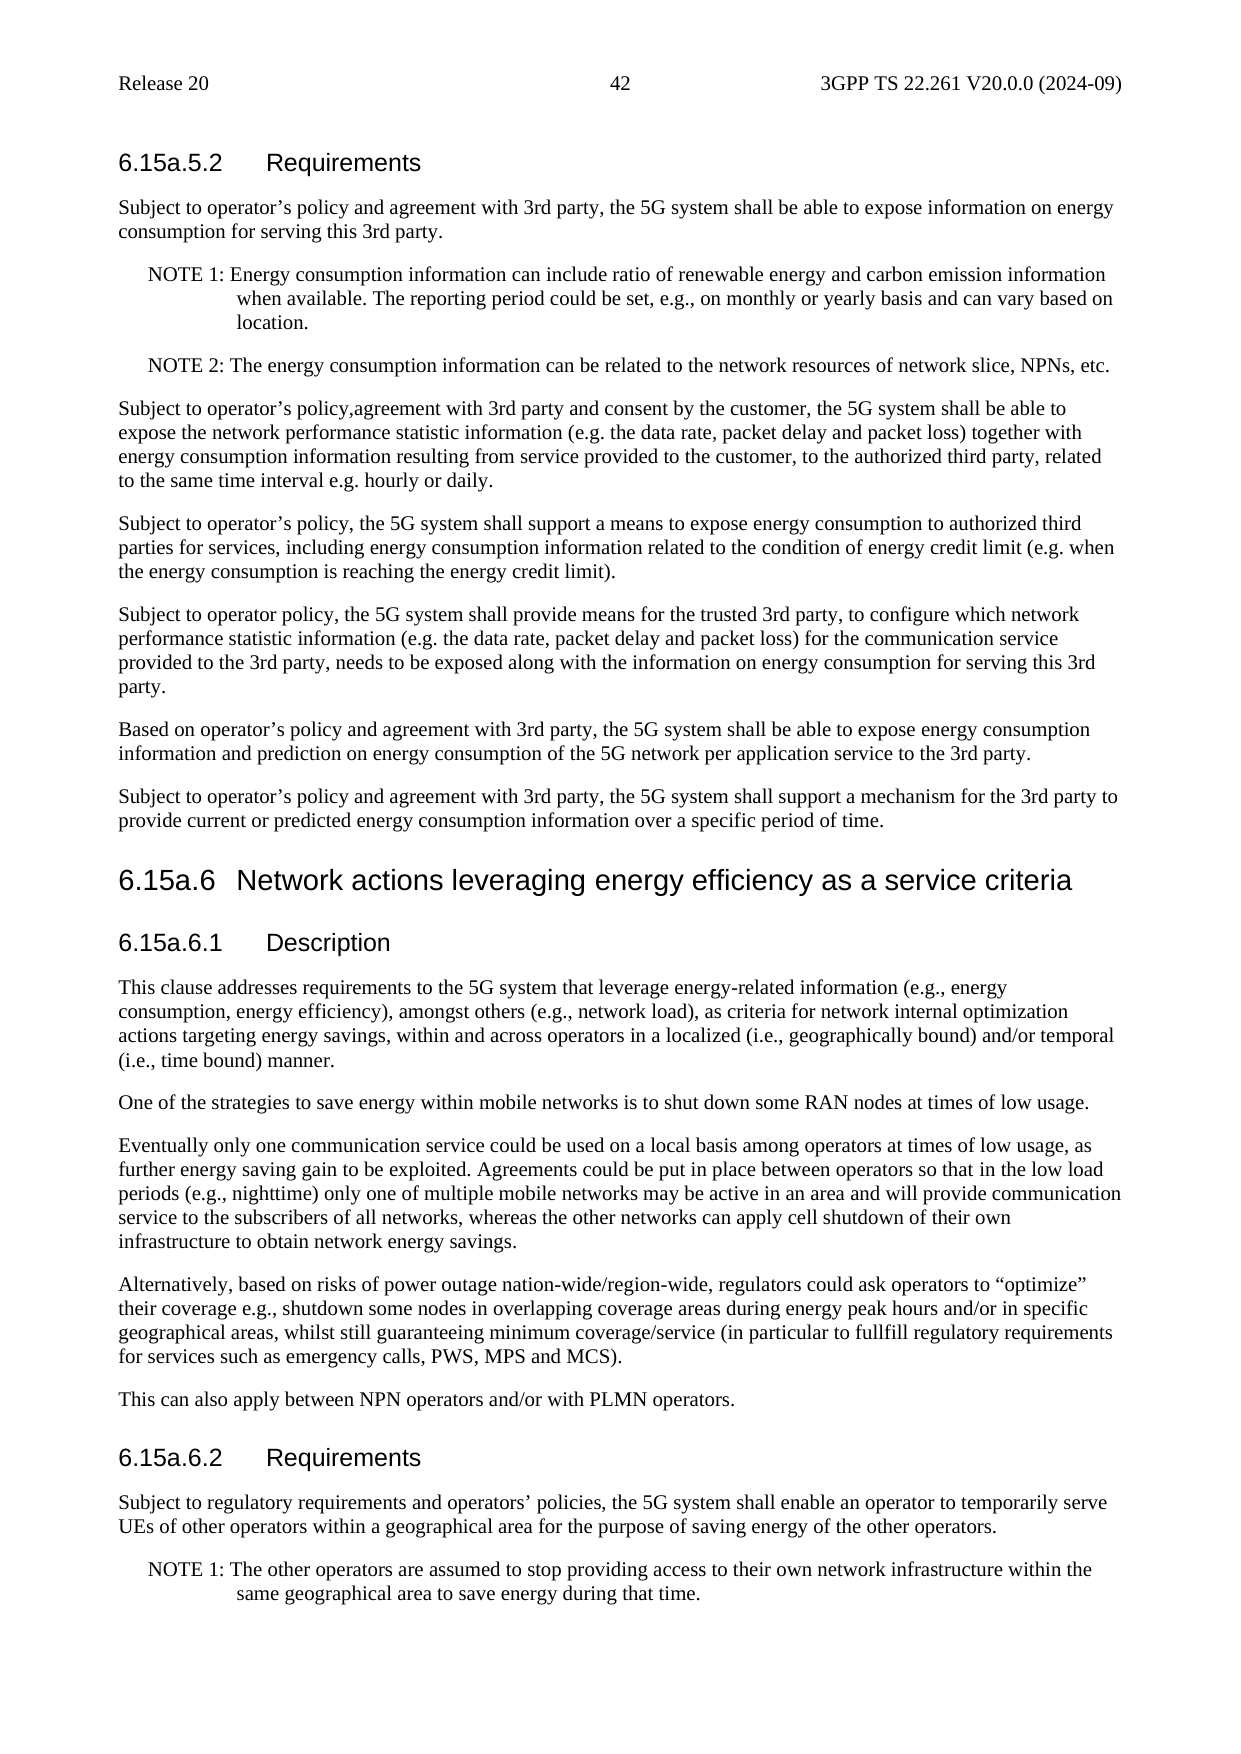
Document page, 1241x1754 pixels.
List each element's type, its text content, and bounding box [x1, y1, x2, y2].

text This clause addresses requirements to the 5G system that leverage energy-related information (e.g., energy consumption, energy efficiency), amongst others (e.g., network load), as criteria for network internal optimization actions targeting energy savings, within and across operators in a localized (i.e., geographically bound) and/or temporal (i.e., time bound) manner. [118, 975, 1122, 1072]
text Eventually only one communication service could be used on a local basis among operators at times of low usage, as further energy saving gain to be exploited. Agreements could be put in place between operators so that in the low load periods (e.g., nighttime) only one of multiple mobile networks may be active in an area and will provide communication service to the subscribers of all networks, whereas the other networks can apply cell shutdown of their own infrastructure to obtain network energy savings. [118, 1133, 1122, 1253]
text Subject to operator policy, the 5G system shall provide means for the trusted 3rd party, to configure which network performance statistic information (e.g. the data rate, packet delay and packet loss) for the communication service provided to the 3rd party, needs to be exposed along with the information on energy consumption for serving this 3rd party. [118, 602, 1122, 698]
subtitle 6.15a.6.1 Description [118, 928, 1122, 957]
text Subject to regulatory requirements and operators’ policies, the 5G system shall enable an operator to temporarily serve UEs of other operators within a geographical area for the purpose of saving energy of the other operators. [118, 1490, 1122, 1538]
text Alternatively, based on risks of power outage nation-wide/region-wide, regulators could ask operators to “optimize” their coverage e.g., shutdown some nodes in overlapping coverage areas during energy peak hours and/or in specific geographical areas, whilst still guaranteeing minimum coverage/service (in particular to fullfill regulatory requirements for services such as emergency calls, PWS, MPS and MCS). [118, 1272, 1122, 1368]
text This can also apply between NPN operators and/or with PLMN operators. [118, 1387, 1122, 1411]
text Subject to operator’s policy and agreement with 3rd party, the 5G system shall be able to expose information on energy consumption for serving this 3rd party. [118, 195, 1122, 243]
subtitle 6.15a.6.2 Requirements [118, 1442, 1122, 1471]
subtitle 6.15a.6 Network actions leveraging energy efficiency as a service criteria [118, 863, 1122, 897]
text NOTE 2: The energy consumption information can be related to the network resources of network slice, NPNs, etc. [148, 353, 1122, 377]
text NOTE 1: Energy consumption information can include ratio of renewable energy and carbon emission information when available. The reporting period could be set, e.g., on monthly or yearly basis and can vary based on location. [148, 262, 1122, 334]
text One of the strategies to save energy within mobile networks is to shut down some RAN nodes at times of low usage. [118, 1090, 1122, 1114]
text Subject to operator’s policy,agreement with 3rd party and consent by the customer, the 5G system shall be able to expose the network performance statistic information (e.g. the data rate, packet delay and packet loss) together with energy consumption information resulting from service provided to the customer, to the authorized third party, related to the same time interval e.g. hourly or daily. [118, 396, 1122, 492]
subtitle 6.15a.5.2 Requirements [118, 148, 1122, 176]
text Subject to operator’s policy, the 5G system shall support a means to expose energy consumption to authorized third parties for services, including energy consumption information related to the condition of energy credit limit (e.g. when the energy consumption is reaching the energy credit limit). [118, 511, 1122, 583]
text Based on operator’s policy and agreement with 3rd party, the 5G system shall be able to expose energy consumption information and prediction on energy consumption of the 5G network per application service to the 3rd party. [118, 717, 1122, 765]
text NOTE 1: The other operators are assumed to stop providing access to their own network infrastructure within the same geographical area to save energy during that time. [148, 1557, 1122, 1605]
text Subject to operator’s policy and agreement with 3rd party, the 5G system shall support a mechanism for the 3rd party to provide current or predicted energy consumption information over a specific period of time. [118, 784, 1122, 832]
